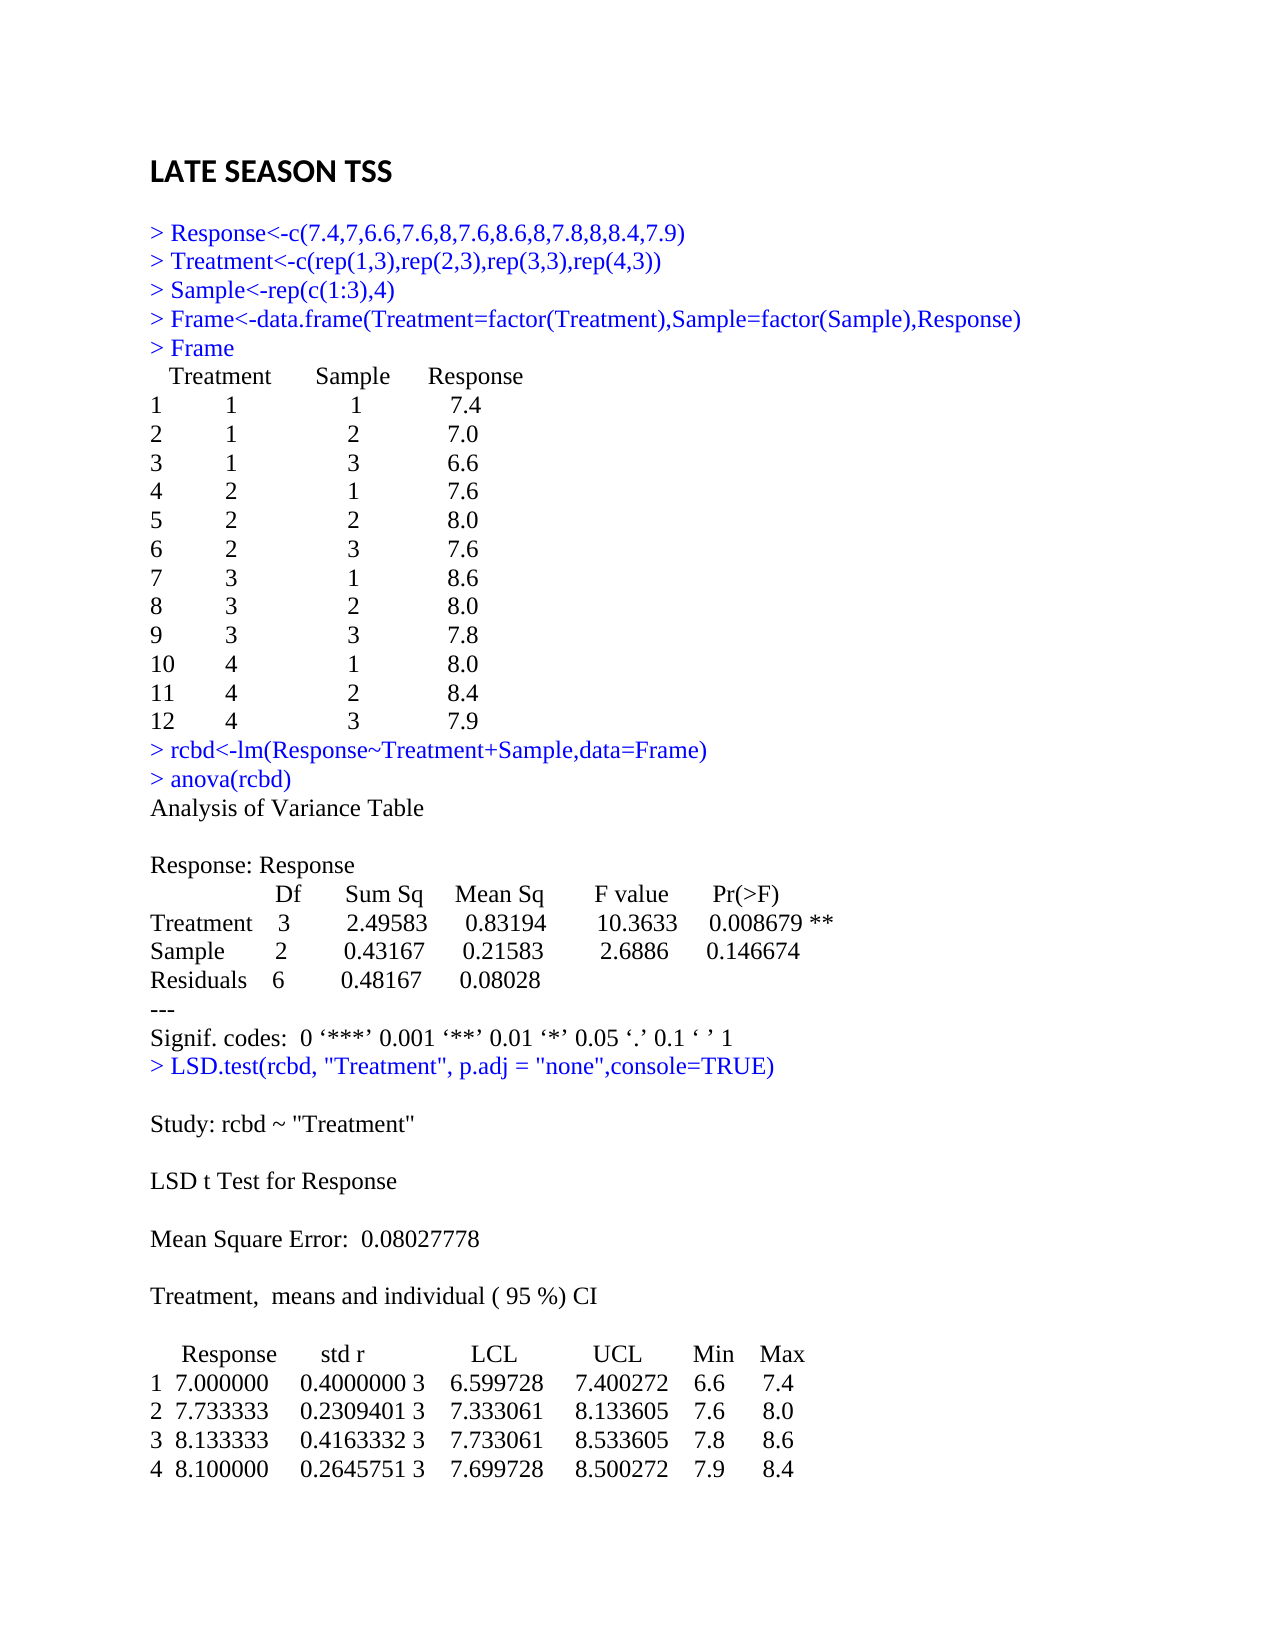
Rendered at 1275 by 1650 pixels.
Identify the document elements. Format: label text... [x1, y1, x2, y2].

text Analysis of Variance Table [150, 793, 1125, 821]
text 3 8.133333 0.4163332 3 7.733061 8.533605 7.8 8.6 [150, 1425, 1125, 1454]
text Treatment, means and individual ( 95 %) CI [150, 1281, 1125, 1310]
text 7 3 1 8.6 [150, 563, 1125, 591]
text 11 4 2 8.4 [150, 678, 1125, 706]
text 1 1 1 7.4 [150, 390, 1125, 419]
text LATE SEASON TSS [150, 150, 1125, 191]
text > Sample<-rep(c(1:3),4) [150, 275, 1125, 304]
text LSD t Test for Response [150, 1166, 1125, 1195]
text > Frame<-data.frame(Treatment=factor(Treatment),Sample=factor(Sample),Response) [150, 304, 1125, 333]
text Sample 2 0.43167 0.21583 2.6886 0.146674 [150, 936, 1125, 965]
text 4 8.100000 0.2645751 3 7.699728 8.500272 7.9 8.4 [150, 1454, 1125, 1483]
text Mean Square Error: 0.08027778 [150, 1224, 1125, 1253]
text --- [150, 994, 1125, 1023]
text 6 2 3 7.6 [150, 534, 1125, 563]
text 1 7.000000 0.4000000 3 6.599728 7.400272 6.6 7.4 [150, 1368, 1125, 1396]
text Treatment Sample Response [150, 361, 1125, 390]
text 2 1 2 7.0 [150, 419, 1125, 448]
text Response: Response [150, 850, 1125, 879]
text > Frame [150, 333, 1125, 361]
text > Response<-c(7.4,7,6.6,7.6,8,7.6,8.6,8,7.8,8,8.4,7.9) [150, 218, 1125, 246]
text Signif. codes: 0 ‘***’ 0.001 ‘**’ 0.01 ‘*’ 0.05 ‘.’ 0.1 ‘ ’ 1 [150, 1023, 1125, 1051]
text 4 2 1 7.6 [150, 476, 1125, 505]
text 3 1 3 6.6 [150, 448, 1125, 476]
text > anova(rcbd) [150, 764, 1125, 793]
text > Treatment<-c(rep(1,3),rep(2,3),rep(3,3),rep(4,3)) [150, 246, 1125, 275]
text 9 3 3 7.8 [150, 620, 1125, 649]
text Study: rcbd ~ "Treatment" [150, 1109, 1125, 1138]
text 5 2 2 8.0 [150, 505, 1125, 534]
text 10 4 1 8.0 [150, 649, 1125, 678]
text Response std r LCL UCL Min Max [150, 1339, 1125, 1368]
text Treatment 3 2.49583 0.83194 10.3633 0.008679 ** [150, 908, 1125, 936]
text 8 3 2 8.0 [150, 591, 1125, 620]
text Residuals 6 0.48167 0.08028 [150, 965, 1125, 994]
text > rcbd<-lm(Response~Treatment+Sample,data=Frame) [150, 735, 1125, 764]
text 12 4 3 7.9 [150, 706, 1125, 735]
text > LSD.test(rcbd, "Treatment", p.adj = "none",console=TRUE) [150, 1051, 1125, 1080]
text Df Sum Sq Mean Sq F value Pr(>F) [150, 879, 1125, 908]
text 2 7.733333 0.2309401 3 7.333061 8.133605 7.6 8.0 [150, 1396, 1125, 1425]
